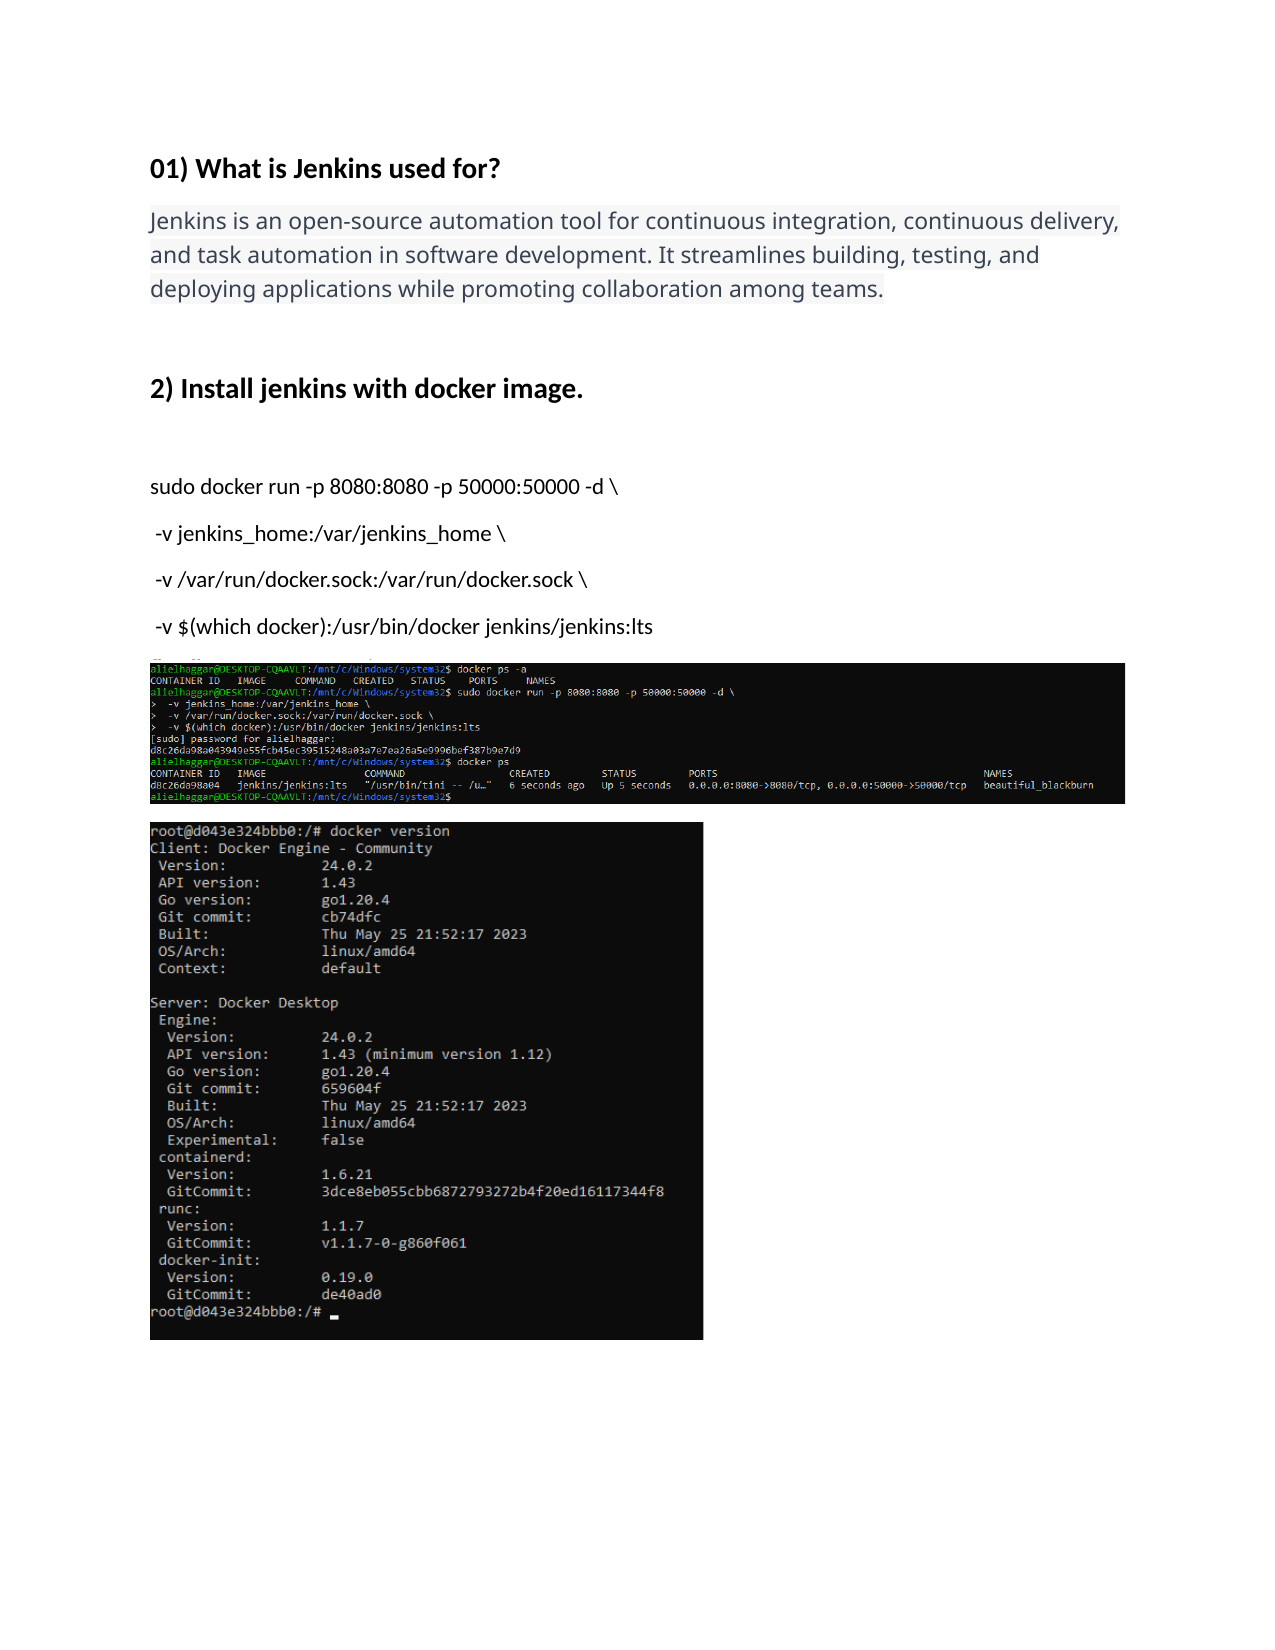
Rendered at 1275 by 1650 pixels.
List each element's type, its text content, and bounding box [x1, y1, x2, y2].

picture [150, 659, 1125, 804]
text 2) Install jenkins with docker image. [150, 370, 1125, 406]
text -v jenkins_home:/var/jenkins_home \ [150, 519, 1125, 547]
text -v /var/run/docker.sock:/var/run/docker.sock \ [150, 566, 1125, 594]
text -v $(which docker):/usr/bin/docker jenkins/jenkins:lts [150, 612, 1125, 641]
picture [150, 822, 704, 1340]
text 01) What is Jenkins used for? [150, 150, 1125, 186]
text Jenkins is an open-source automation tool for continuous integration, continuous delivery, and task automation in software development. It streamlines building, testing, and deploying applications while promoting collaboration among teams. [150, 205, 1125, 304]
text sudo docker run -p 8080:8080 -p 50000:50000 -d \ [150, 472, 1125, 500]
